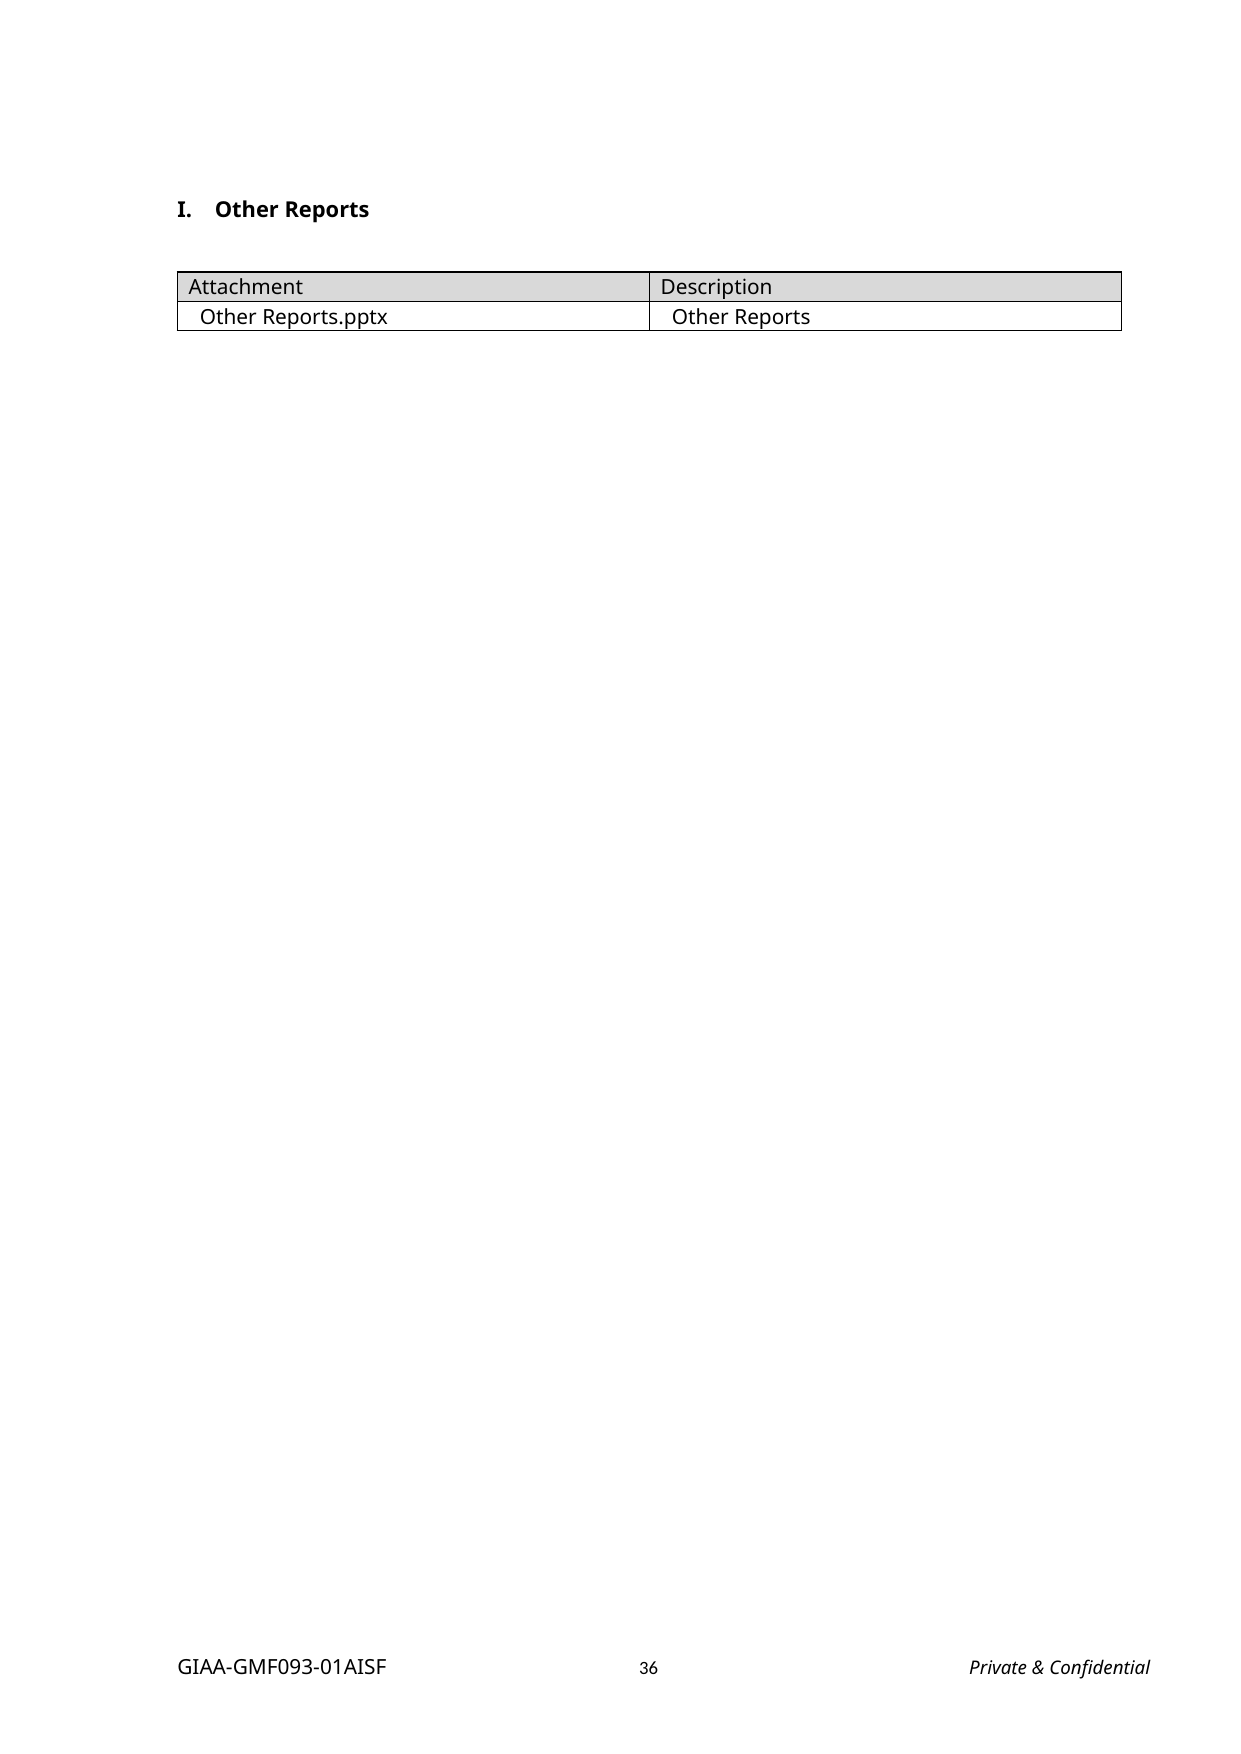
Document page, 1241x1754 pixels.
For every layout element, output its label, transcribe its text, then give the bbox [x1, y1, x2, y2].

table_header Description [650, 273, 1121, 301]
table_header Attachment [178, 273, 649, 301]
table_cell [650, 302, 660, 330]
subtitle Other Reports [177, 194, 1122, 224]
table_cell [178, 302, 188, 330]
